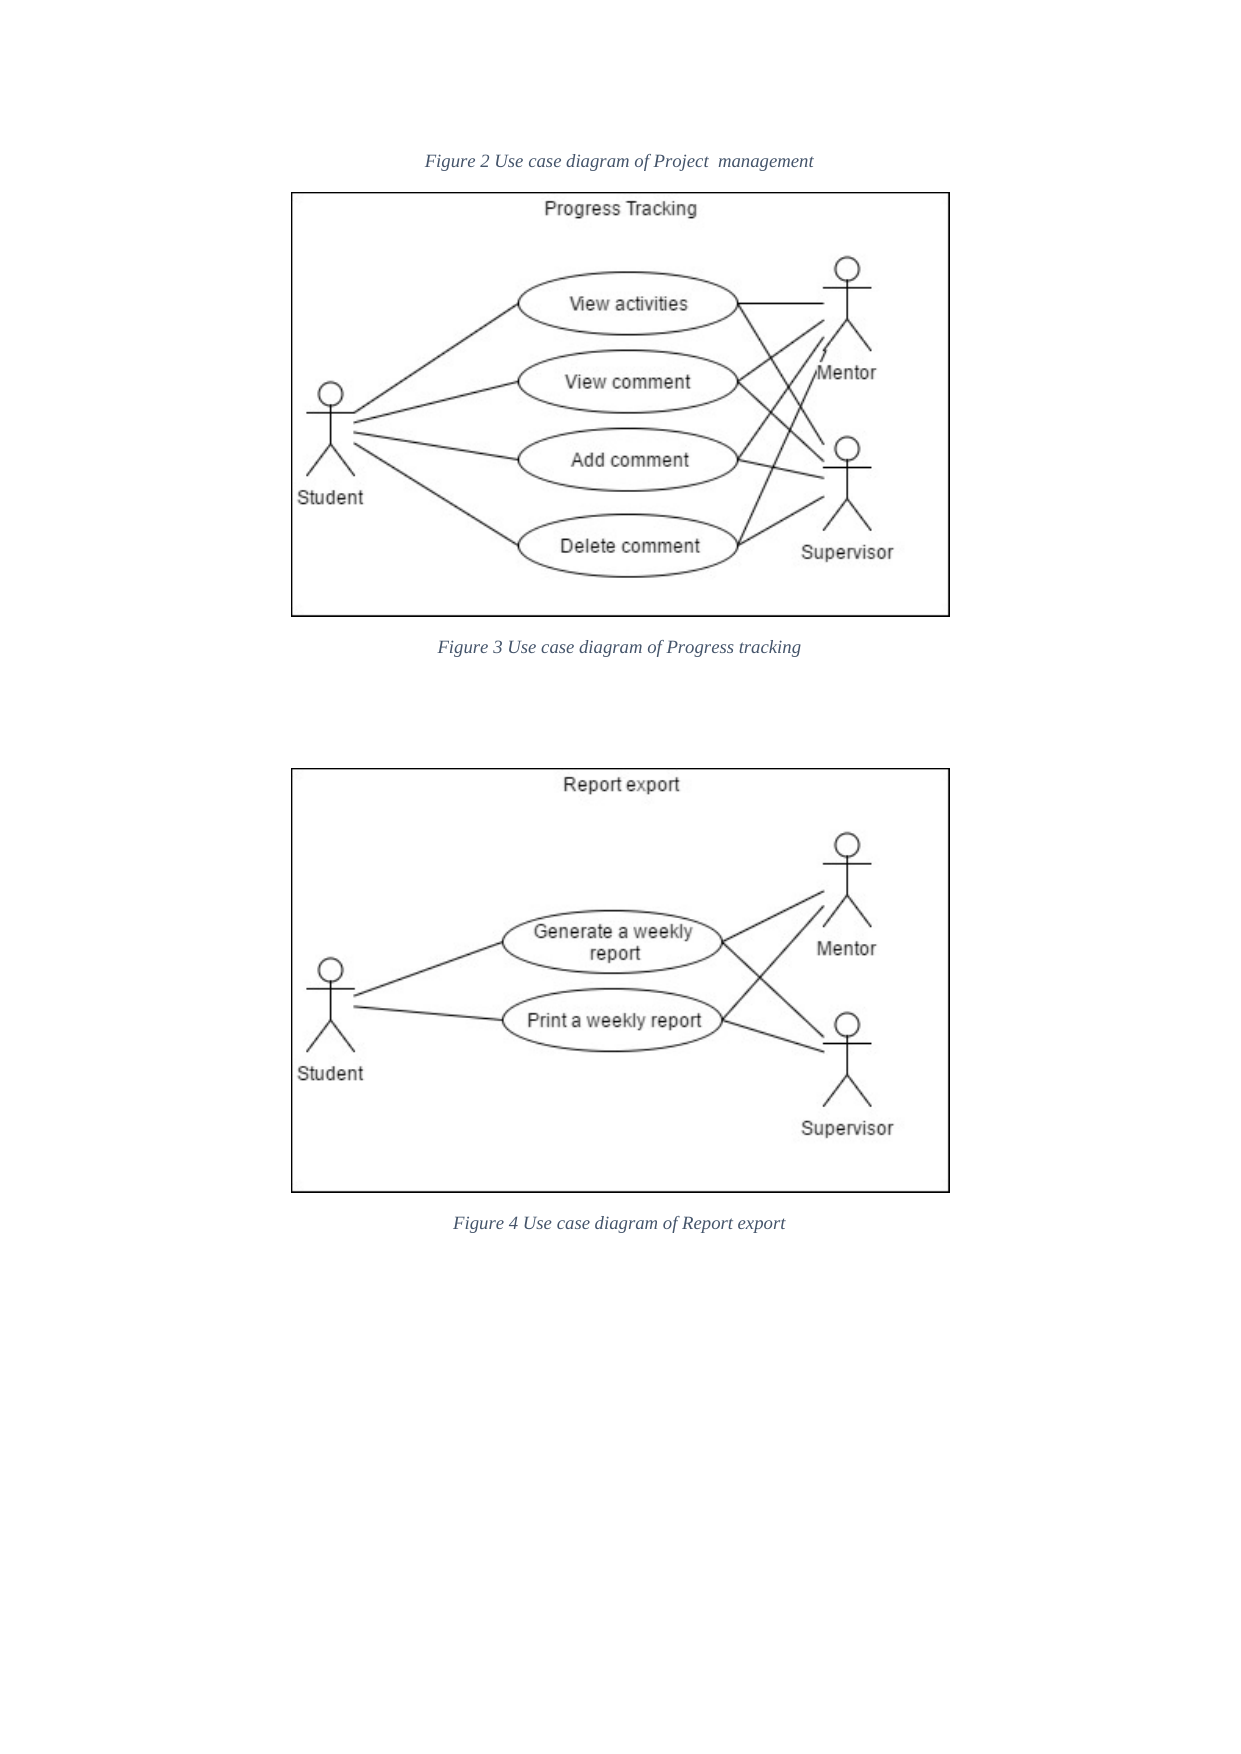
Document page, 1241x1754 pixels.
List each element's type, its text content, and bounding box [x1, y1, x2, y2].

text Figure 2 Use case diagram of Project management [150, 150, 1090, 172]
picture [291, 192, 950, 617]
text Figure 4 Use case diagram of Report export [150, 1212, 1090, 1233]
picture [291, 768, 950, 1193]
text Figure 3 Use case diagram of Progress tracking [150, 636, 1090, 657]
